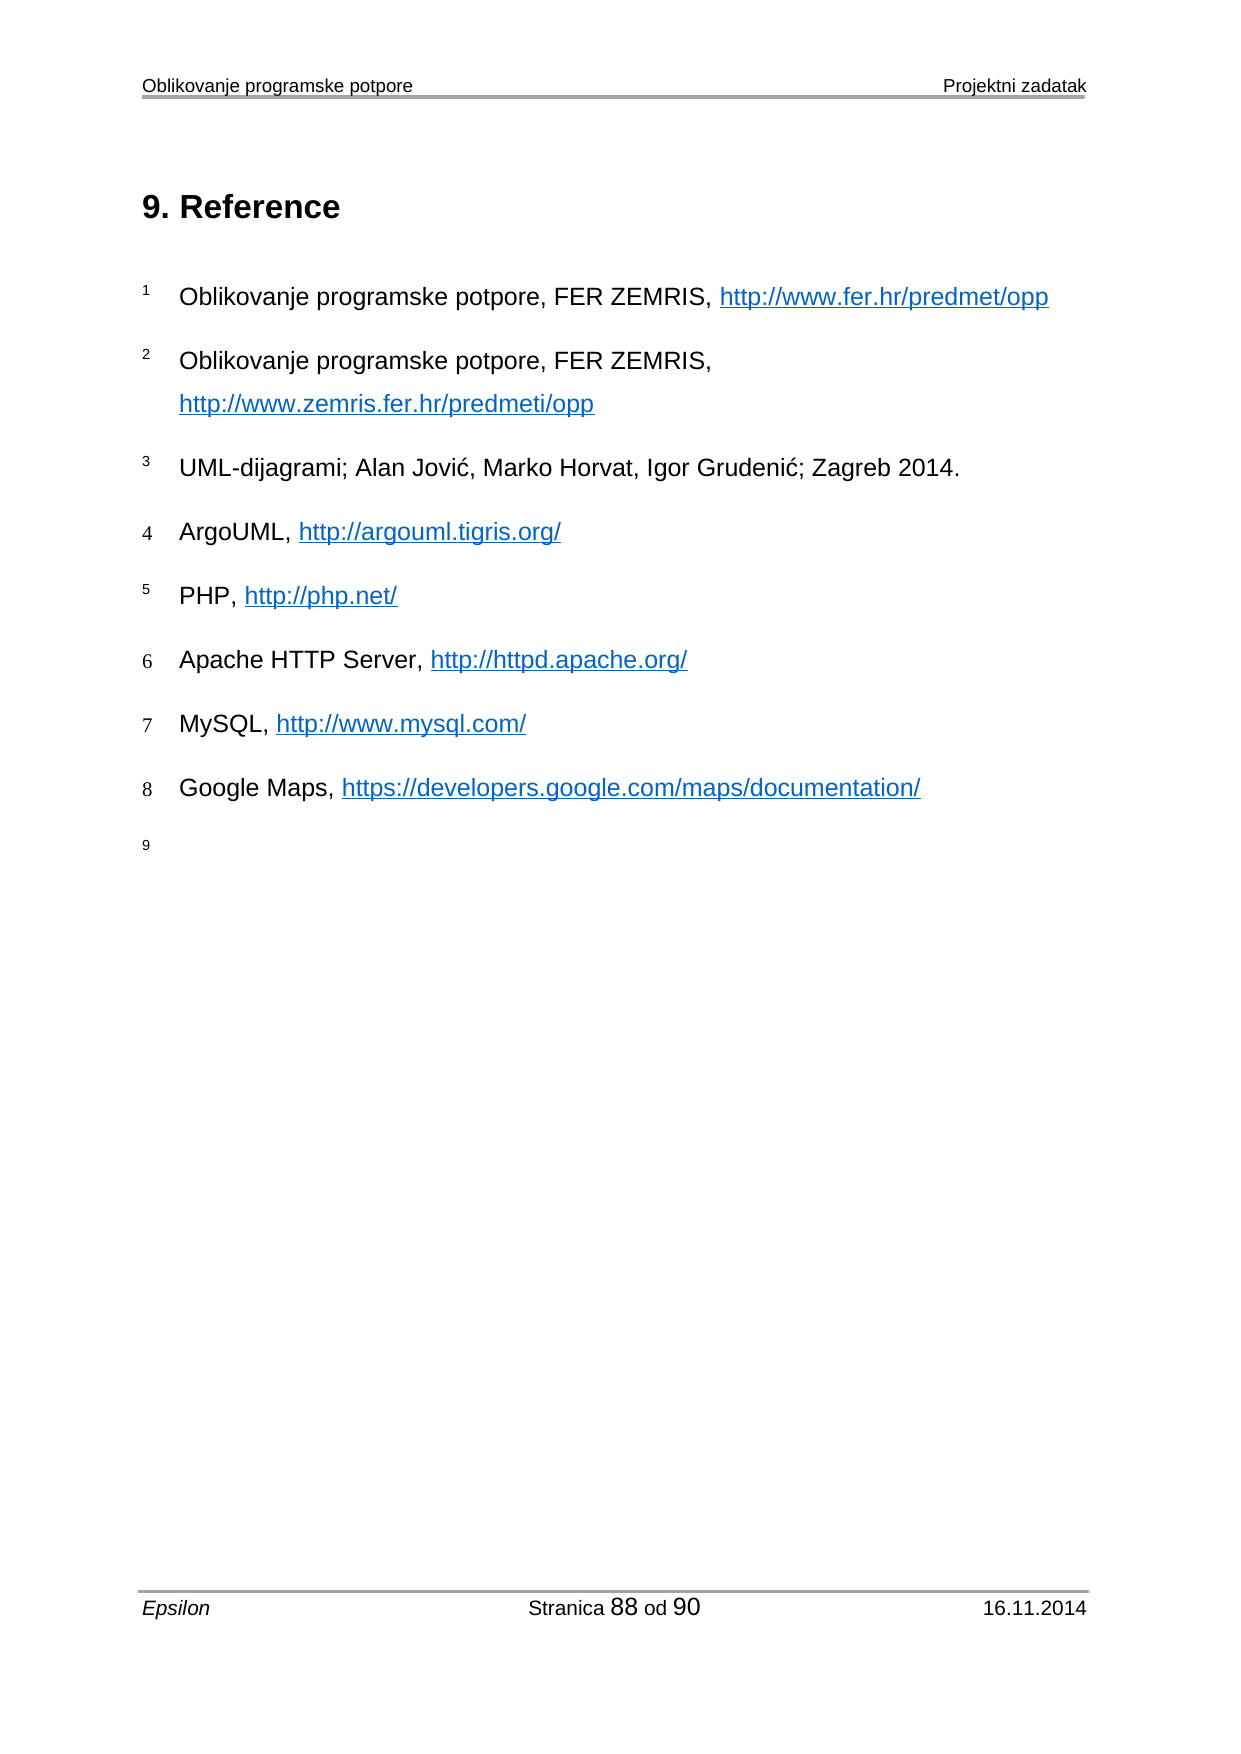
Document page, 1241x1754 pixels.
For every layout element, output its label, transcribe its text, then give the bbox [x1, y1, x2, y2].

list Oblikovanje programske potpore, FER ZEMRIS, http://www.zemris.fer.hr/predmeti/opp [142, 346, 1098, 418]
list Reference [142, 187, 1098, 225]
list ArgoUML, http://argouml.tigris.org/ [142, 517, 1098, 546]
picture [141, 95, 1086, 99]
list Apache HTTP Server, http://httpd.apache.org/ [142, 645, 1098, 674]
list PHP, http://php.net/ [142, 581, 1098, 610]
list MySQL, http://www.mysql.com/ [142, 709, 1098, 738]
list Oblikovanje programske potpore, FER ZEMRIS, http://www.fer.hr/predmet/opp [142, 282, 1098, 311]
list UML-dijagrami; Alan Jović, Marko Horvat, Igor Grudenić; Zagreb 2014. [142, 453, 1098, 482]
list Google Maps, https://developers.google.com/maps/documentation/ [142, 773, 1098, 802]
